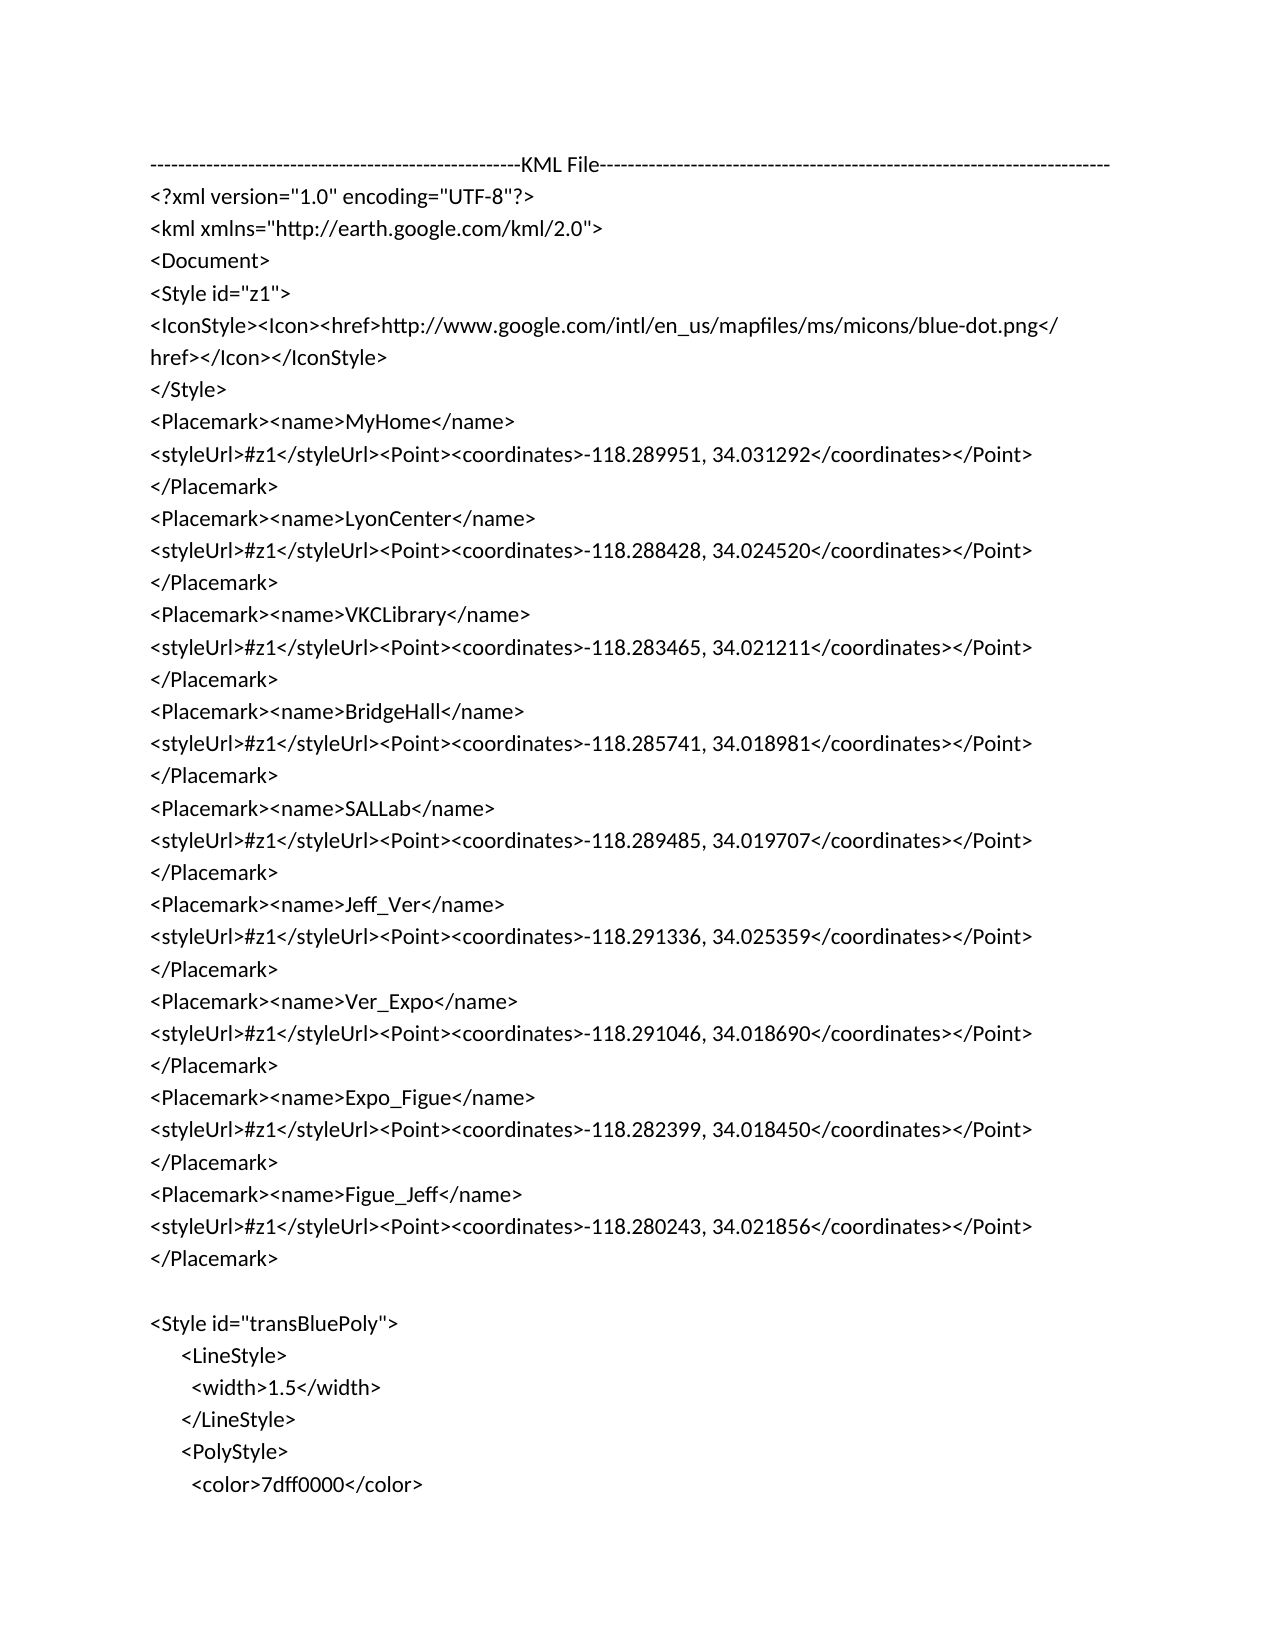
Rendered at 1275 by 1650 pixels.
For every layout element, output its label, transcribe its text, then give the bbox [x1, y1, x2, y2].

text <styleUrl>#z1</styleUrl><Point><coordinates>-118.289951, 34.031292</coordinates></Point> [150, 440, 1125, 468]
text </Placemark> [150, 858, 1125, 886]
text <?xml version="1.0" encoding="UTF-8"?> [150, 182, 1125, 210]
text <Placemark><name>LyonCenter</name> [150, 504, 1125, 532]
text <Placemark><name>MyHome</name> [150, 407, 1125, 436]
text <styleUrl>#z1</styleUrl><Point><coordinates>-118.289485, 34.019707</coordinates></Point> [150, 826, 1125, 854]
text </Placemark> [150, 1244, 1125, 1272]
text <Placemark><name>Jeff_Ver</name> [150, 890, 1125, 918]
text <Placemark><name>Ver_Expo</name> [150, 987, 1125, 1015]
text <PolyStyle> [150, 1437, 1125, 1466]
text </LineStyle> [150, 1405, 1125, 1433]
text </Placemark> [150, 1148, 1125, 1176]
text </Placemark> [150, 1051, 1125, 1079]
text <styleUrl>#z1</styleUrl><Point><coordinates>-118.283465, 34.021211</coordinates></Point> [150, 633, 1125, 661]
text <kml xmlns="http://earth.google.com/kml/2.0"> [150, 214, 1125, 242]
text </Style> [150, 375, 1125, 403]
text <Placemark><name>Figue_Jeff</name> [150, 1180, 1125, 1208]
text <styleUrl>#z1</styleUrl><Point><coordinates>-118.282399, 34.018450</coordinates></Point> [150, 1116, 1125, 1144]
text <Style id="transBluePoly"> [150, 1309, 1125, 1337]
text </Placemark> [150, 762, 1125, 789]
text </Placemark> [150, 568, 1125, 596]
text <color>7dff0000</color> [150, 1470, 1125, 1498]
text <IconStyle><Icon><href>http://www.google.com/intl/en_us/mapfiles/ms/micons/blue-dot.png</href></Icon></IconStyle> [150, 311, 1125, 371]
text <styleUrl>#z1</styleUrl><Point><coordinates>-118.280243, 34.021856</coordinates></Point> [150, 1212, 1125, 1240]
text </Placemark> [150, 665, 1125, 693]
text <Placemark><name>VKCLibrary</name> [150, 601, 1125, 629]
text <Style id="z1"> [150, 279, 1125, 307]
text <styleUrl>#z1</styleUrl><Point><coordinates>-118.291336, 34.025359</coordinates></Point> [150, 922, 1125, 951]
text <styleUrl>#z1</styleUrl><Point><coordinates>-118.291046, 34.018690</coordinates></Point> [150, 1019, 1125, 1047]
text <Document> [150, 247, 1125, 274]
text </Placemark> [150, 955, 1125, 983]
text </Placemark> [150, 472, 1125, 500]
text <Placemark><name>Expo_Figue</name> [150, 1083, 1125, 1111]
text -----------------------------------------------------KML File------------------------------------------------------------------------- [150, 150, 1125, 178]
text <width>1.5</width> [150, 1373, 1125, 1401]
text <styleUrl>#z1</styleUrl><Point><coordinates>-118.285741, 34.018981</coordinates></Point> [150, 729, 1125, 757]
text <LineStyle> [150, 1341, 1125, 1369]
text <Placemark><name>SALLab</name> [150, 794, 1125, 822]
text <styleUrl>#z1</styleUrl><Point><coordinates>-118.288428, 34.024520</coordinates></Point> [150, 536, 1125, 564]
text <Placemark><name>BridgeHall</name> [150, 697, 1125, 725]
